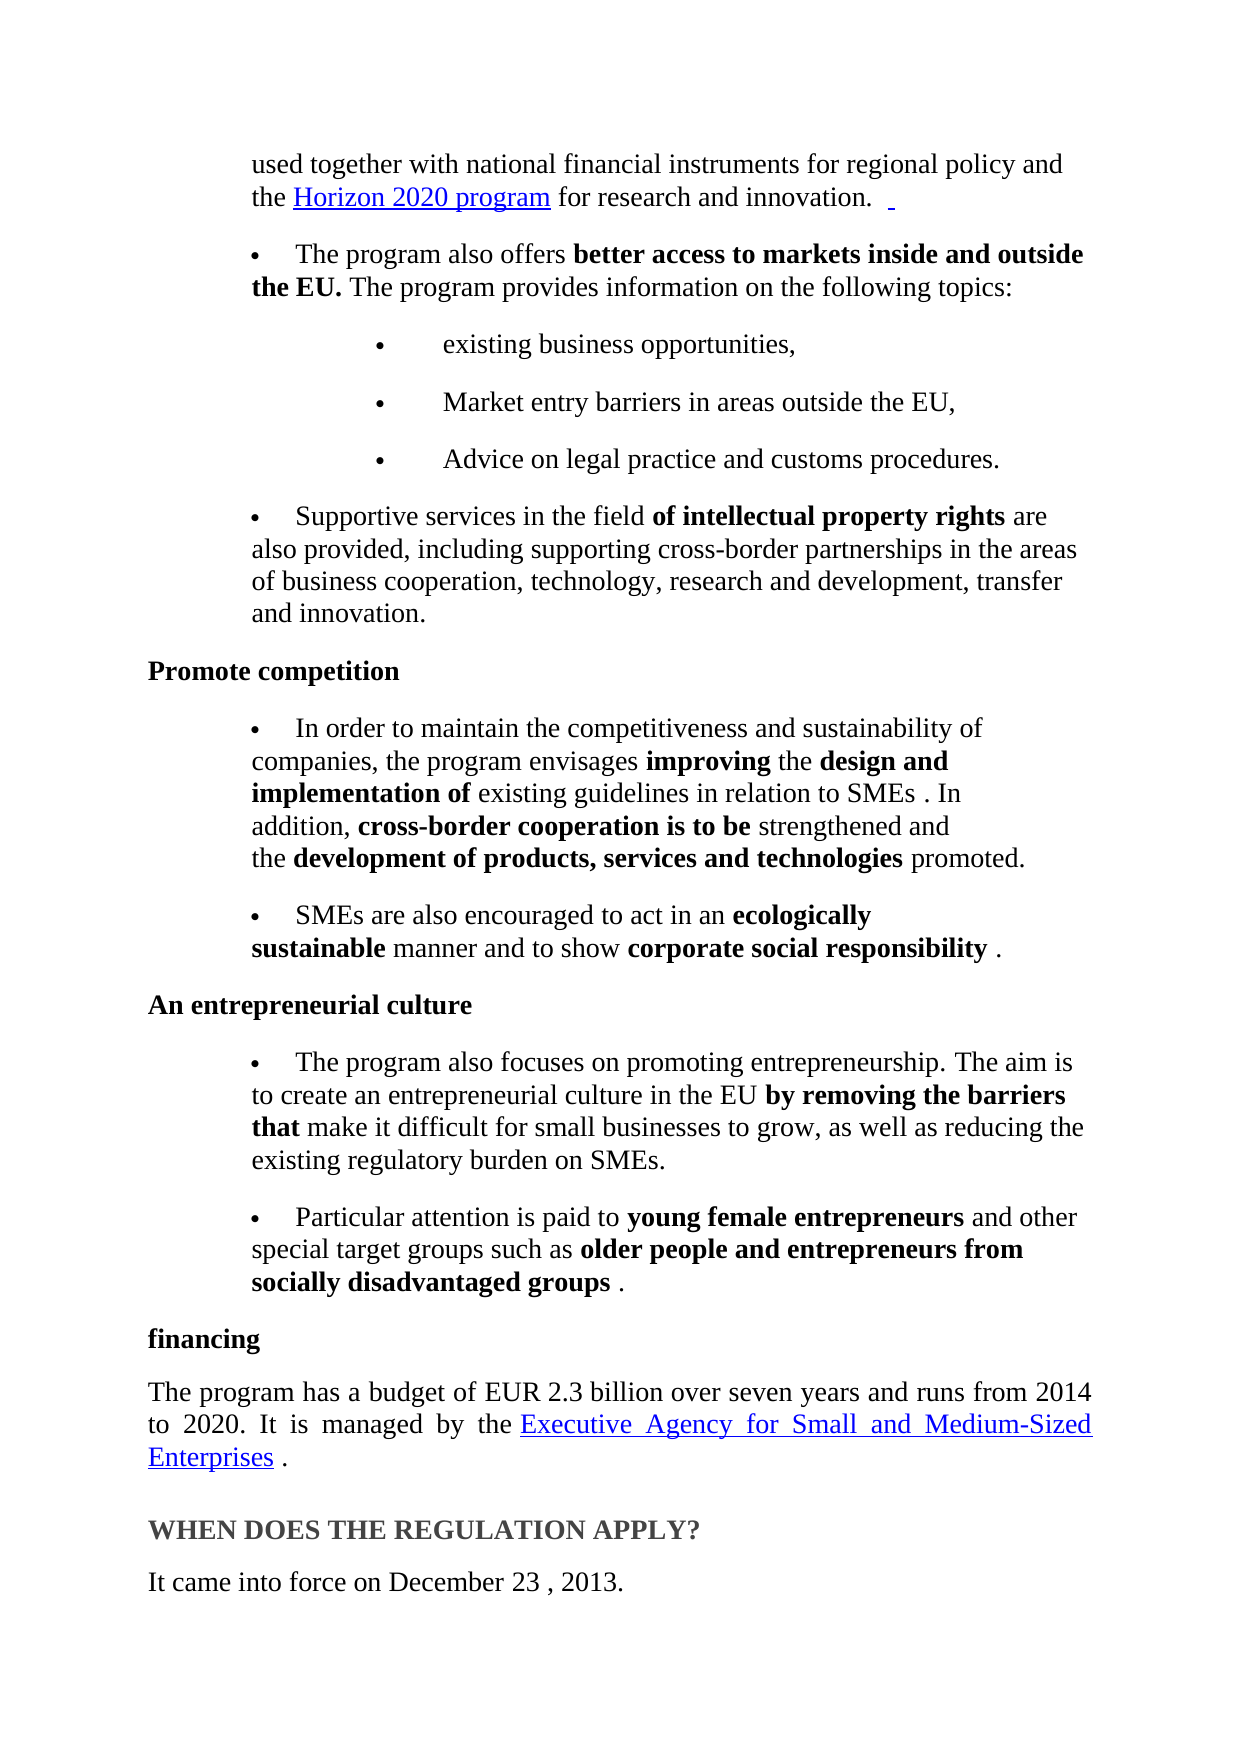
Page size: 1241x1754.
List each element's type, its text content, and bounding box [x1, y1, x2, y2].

list In order to maintain the competitiveness and sustainability of companies, the program envisages improving the design and implementation of existing guidelines in relation to SMEs . In addition, cross-border cooperation is to be strengthened and the development of products, services and technologies promoted. [251, 711, 1093, 873]
text WHEN DOES THE REGULATION APPLY? [148, 1513, 1093, 1545]
text financing [148, 1322, 1093, 1355]
list existing business opportunities, [376, 327, 1093, 359]
list Supportive services in the field of intellectual property rights are also provided, including supporting cross-border partnerships in the areas of business cooperation, technology, research and development, transfer and innovation. [251, 499, 1093, 629]
list The program also focuses on promoting entrepreneurship. The aim is to create an entrepreneurial culture in the EU by removing the barriers that make it difficult for small businesses to grow, as well as reducing the existing regulatory burden on SMEs. [251, 1046, 1093, 1175]
list Market entry barriers in areas outside the EU, [376, 384, 1093, 417]
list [251, 148, 1093, 212]
list Advice on legal practice and customs procedures. [376, 442, 1093, 474]
list The program also offers better access to markets inside and outside the EU. The program provides information on the following topics: [251, 237, 1093, 302]
text The program has a budget of EUR 2.3 billion over seven years and runs from 2014 to 2020. It is managed by the Executive Agency for Small and Medium-Sized Enterprises . [148, 1375, 1093, 1472]
list Particular attention is paid to young female entrepreneurs and other special target groups such as older people and entrepreneurs from socially disadvantaged groups . [251, 1200, 1093, 1297]
text An entrepreneurial culture [148, 988, 1093, 1021]
text Promote competition [148, 654, 1093, 686]
text It came into force on December 23 , 2013. [148, 1566, 1093, 1598]
list SMEs are also encouraged to act in an ecologically sustainable manner and to show corporate social responsibility . [251, 898, 1093, 963]
